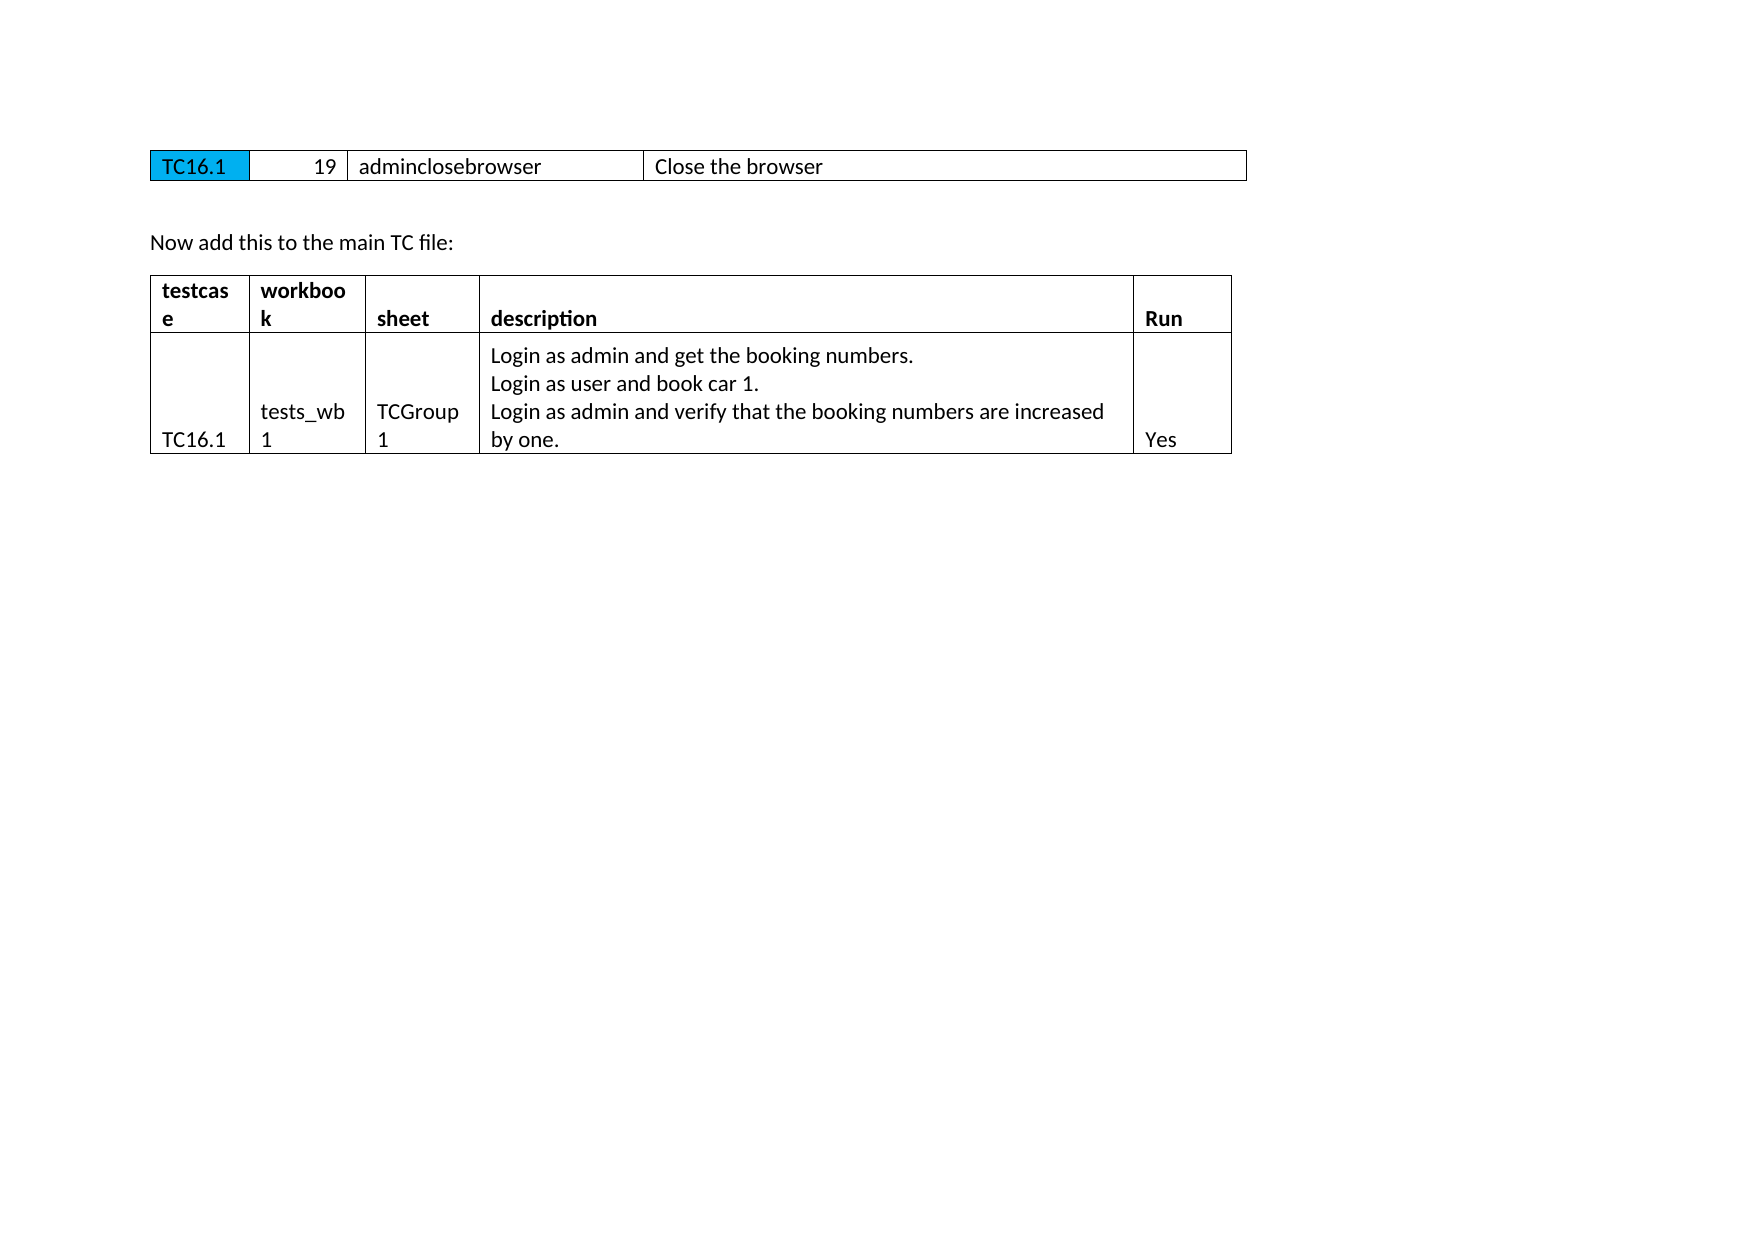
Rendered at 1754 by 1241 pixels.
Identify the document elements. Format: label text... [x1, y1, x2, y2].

table_header description [480, 276, 1133, 332]
table_header workbook [250, 276, 365, 332]
table_header testcase [151, 276, 249, 332]
table_cell adminclosebrowser [348, 151, 643, 180]
table_cell Close the browser [644, 151, 1246, 180]
table_cell 19 [250, 151, 347, 180]
table_header sheet [366, 276, 479, 332]
table_cell TC16.1 [151, 151, 249, 180]
table_cell Login as admin and get the booking numbers. Login as user and book car 1. Login as admin and verify that the booking numbers are increased by one. [480, 333, 1133, 453]
table_cell TCGroup1 [366, 333, 479, 453]
table_header Run [1134, 276, 1231, 332]
table_cell tests_wb1 [250, 333, 365, 453]
table_cell Yes [1134, 333, 1231, 453]
text Now add this to the main TC file: [150, 228, 1604, 256]
table_cell TC16.1 [151, 333, 249, 453]
